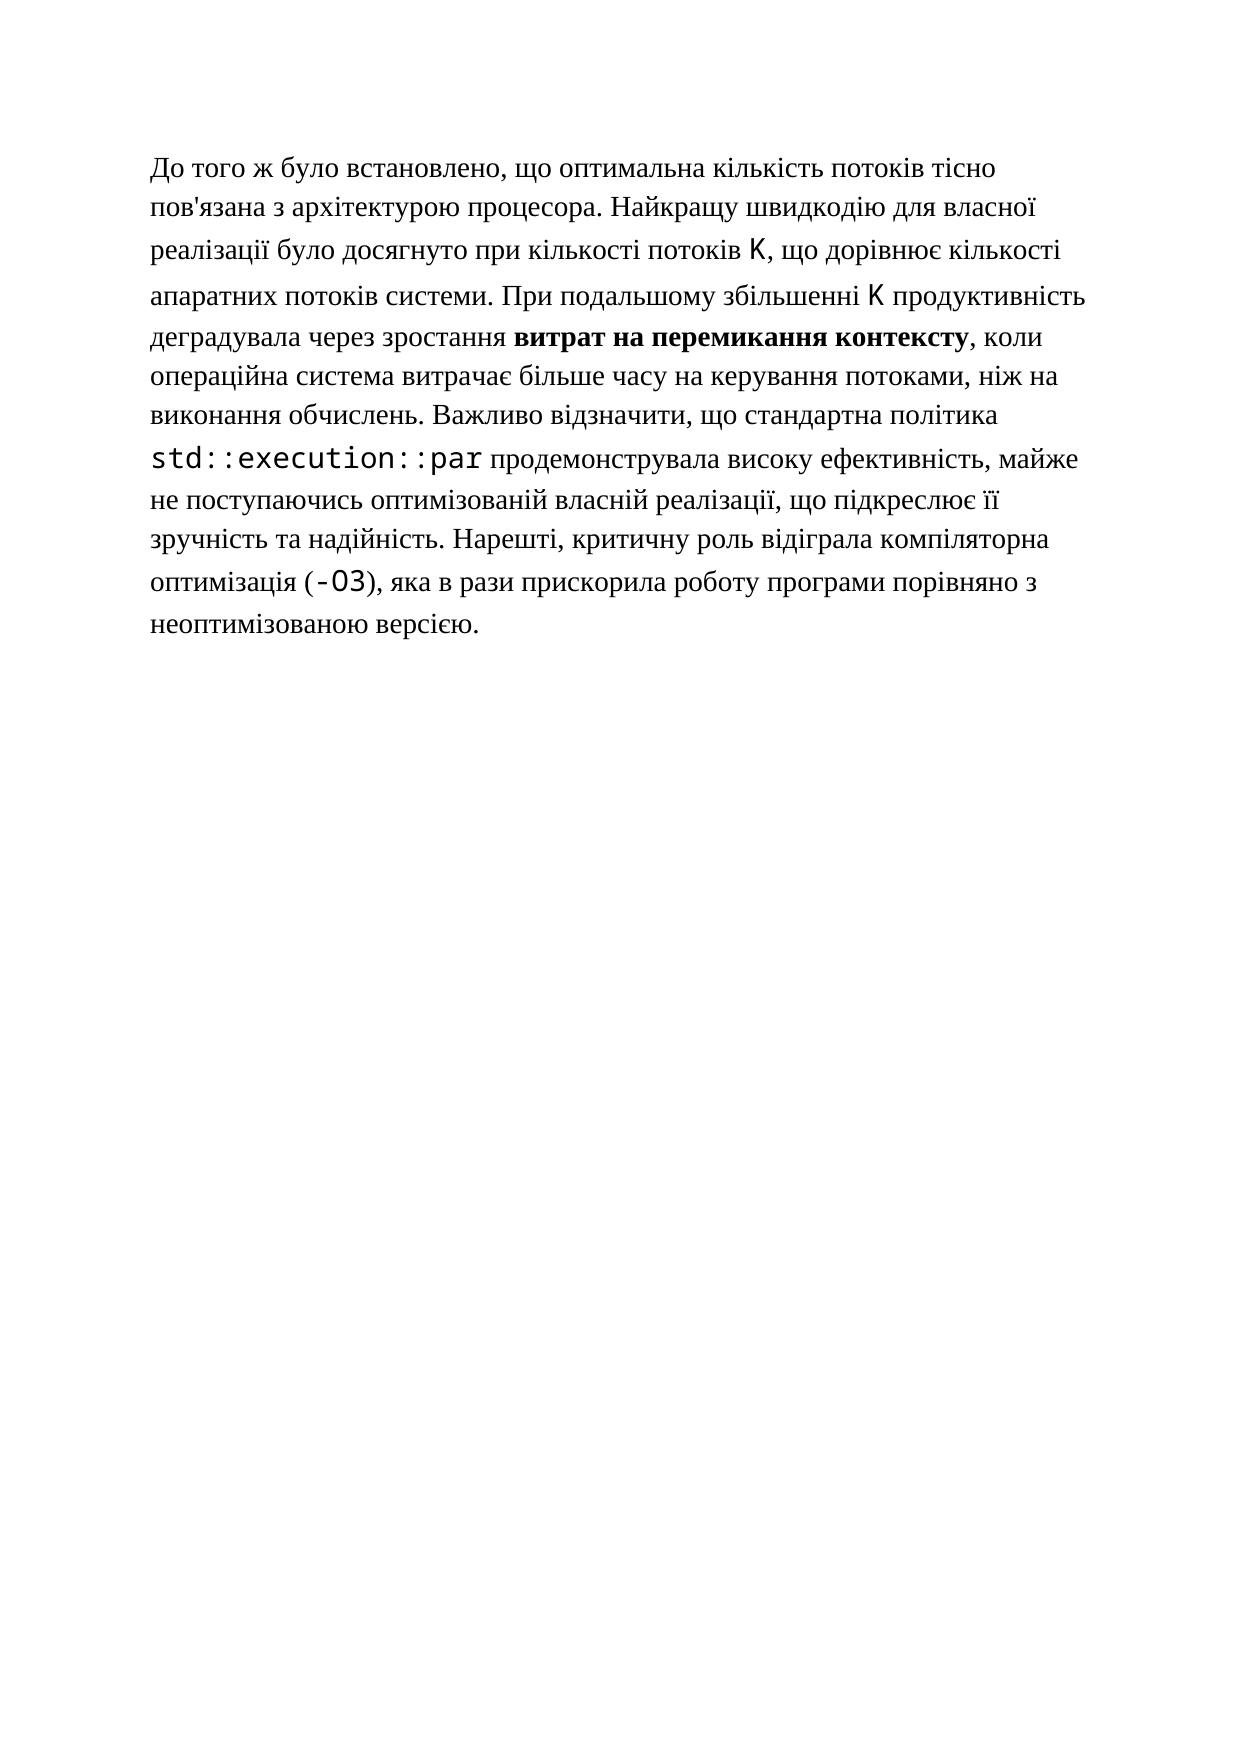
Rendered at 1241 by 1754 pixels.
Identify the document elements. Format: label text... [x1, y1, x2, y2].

text До того ж було встановлено, що оптимальна кількість потоків тісно пов'язана з архітектурою процесора. Найкращу швидкодію для власної реалізації було досягнуто при кількості потоків K, що дорівнює кількості апаратних потоків системи. При подальшому збільшенні K продуктивність деградувала через зростання витрат на перемикання контексту, коли операційна система витрачає більше часу на керування потоками, ніж на виконання обчислень. Важливо відзначити, що стандартна політика std::execution::par продемонструвала високу ефективність, майже не поступаючись оптимізованій власній реалізації, що підкреслює її зручність та надійність. Нарешті, критичну роль відіграла компіляторна оптимізація (-O3), яка в рази прискорила роботу програми порівняно з неоптимізованою версією. [150, 150, 1090, 639]
